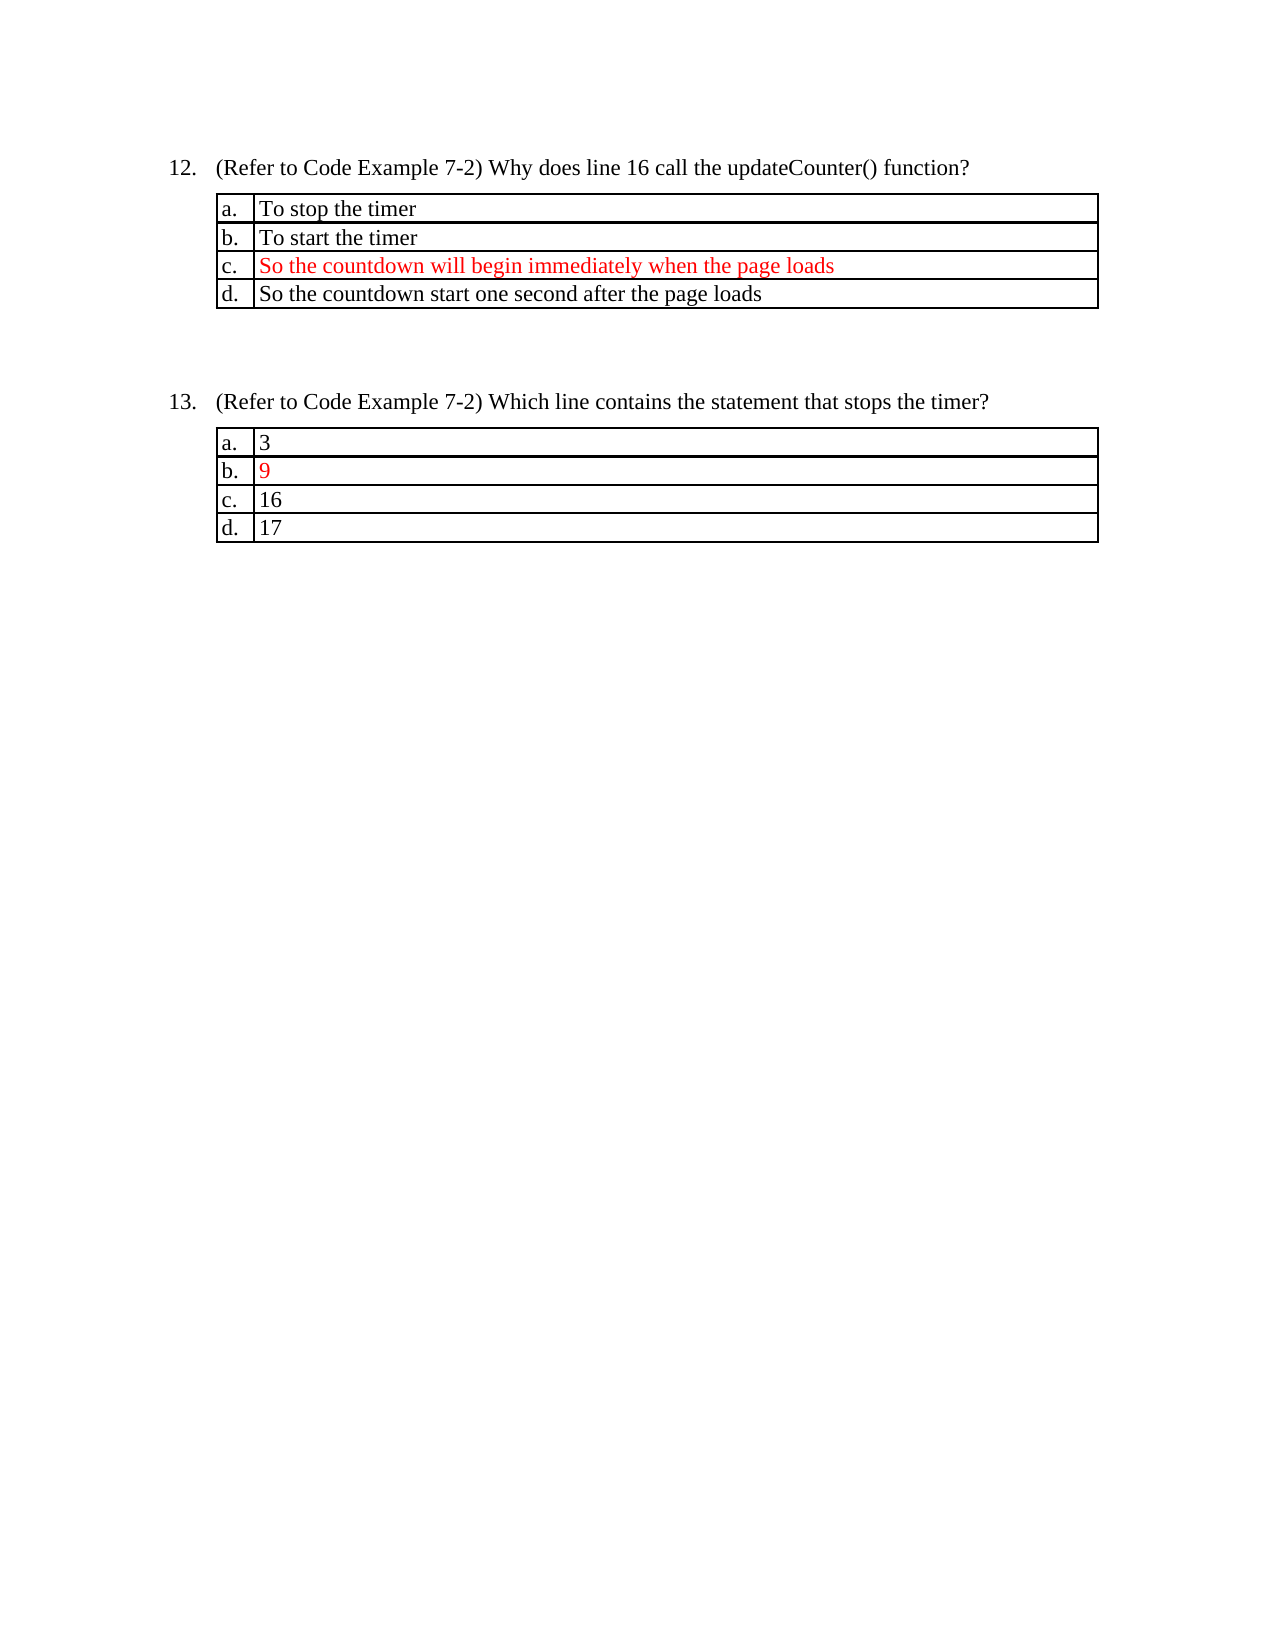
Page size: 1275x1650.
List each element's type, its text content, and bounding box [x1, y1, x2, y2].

table_cell c. [218, 252, 253, 278]
table_cell So the countdown will begin immediately when the page loads [255, 252, 1097, 278]
text 13. (Refer to Code Example 7-2) Which line contains the statement that stops the timer? [150, 388, 1162, 414]
table_header a. [218, 195, 253, 221]
table_cell 17 [255, 514, 1097, 541]
table_header To stop the timer [255, 195, 1097, 221]
table_cell c. [218, 486, 253, 512]
table_cell So the countdown start one second after the page loads [255, 280, 1097, 307]
table_cell 9 [255, 458, 1097, 484]
text 12. (Refer to Code Example 7-2) Why does line 16 call the updateCounter() function? [150, 154, 1162, 181]
table_cell d. [218, 280, 253, 307]
table_cell b. [218, 458, 253, 484]
table_cell 16 [255, 486, 1097, 512]
table_cell b. [218, 224, 253, 250]
table_header a. [218, 429, 253, 455]
table_cell d. [218, 514, 253, 541]
table_header 3 [255, 429, 1097, 455]
table_cell To start the timer [255, 224, 1097, 250]
